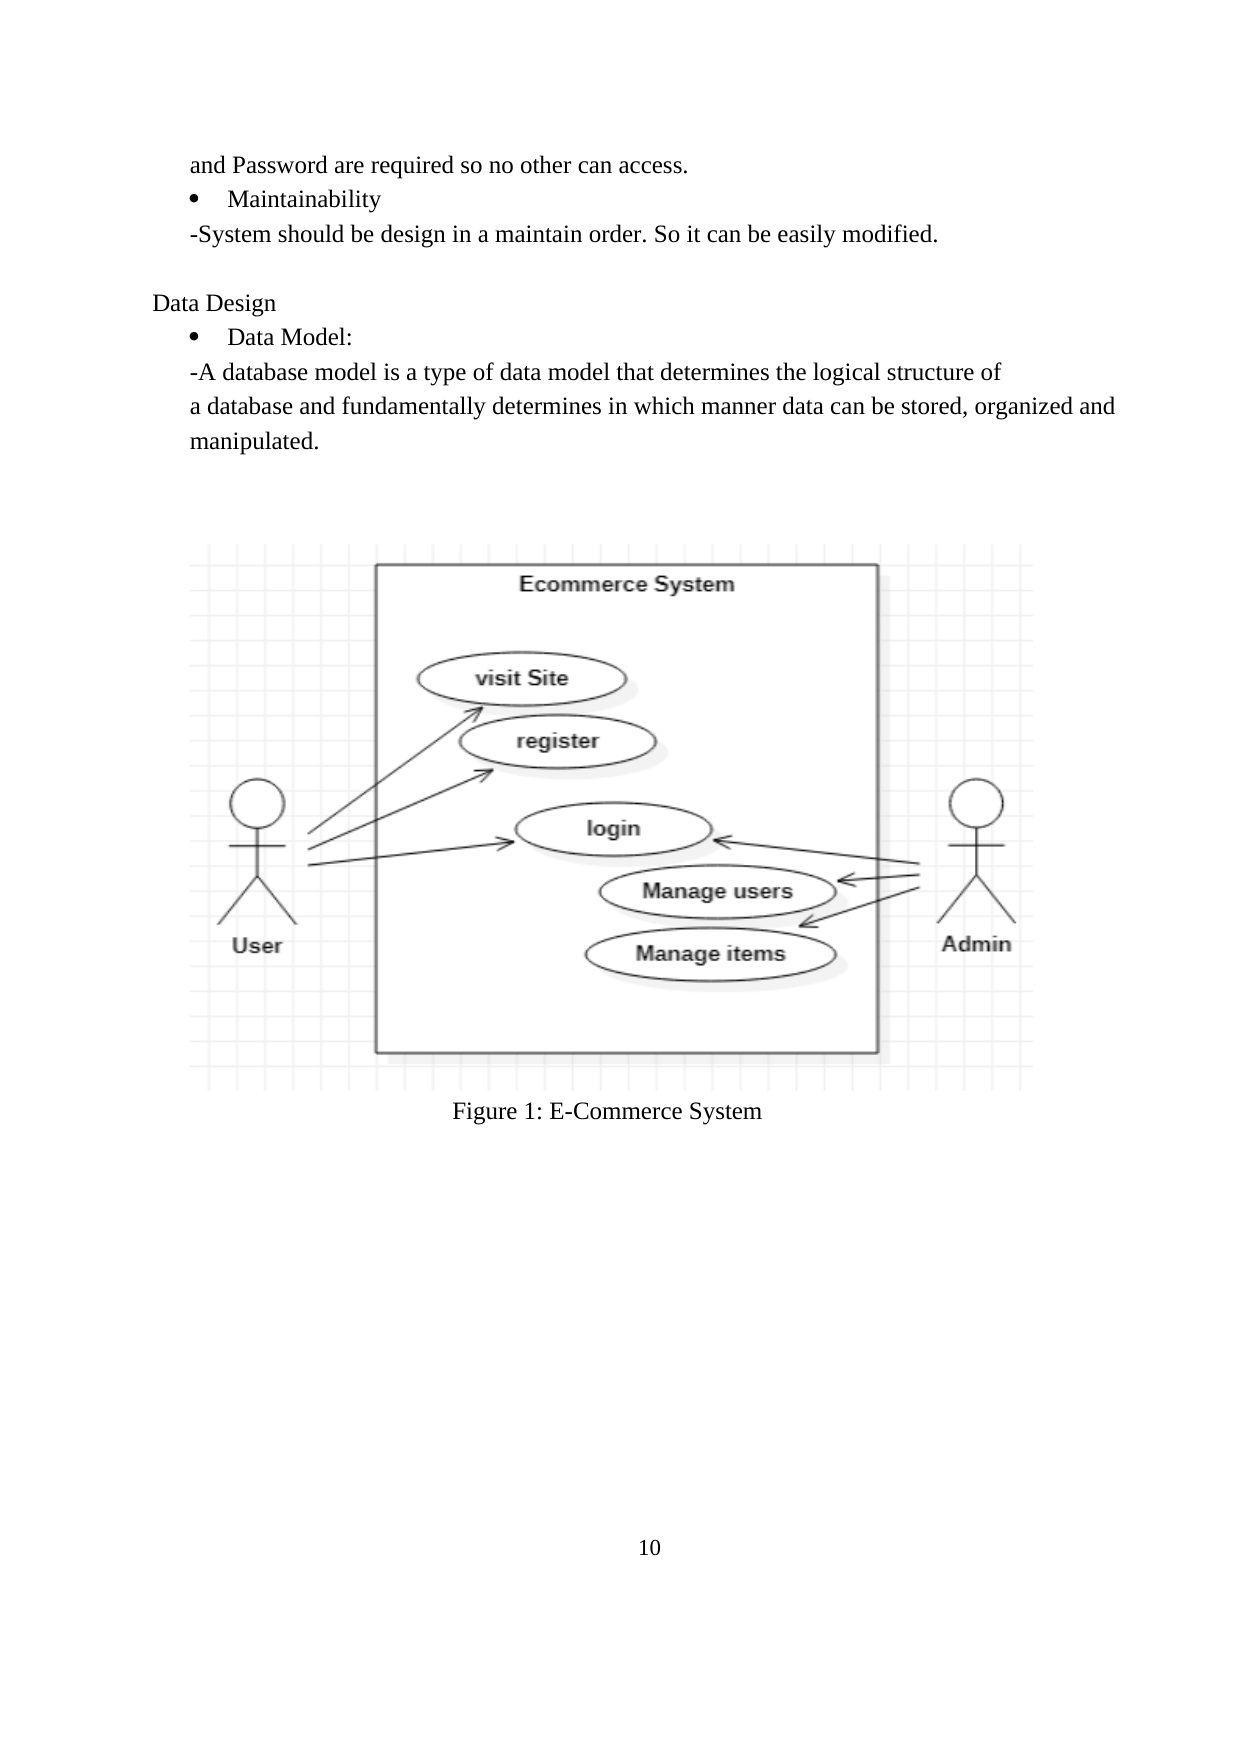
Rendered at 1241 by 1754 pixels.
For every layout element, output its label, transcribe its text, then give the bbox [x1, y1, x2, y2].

list Data Model: [189, 322, 1221, 351]
text Data Design [77, 288, 1221, 317]
text a database and fundamentally determines in which manner data can be stored, organized and [152, 391, 1221, 420]
picture [189, 529, 1060, 1091]
text and Password are required so no other can access. [114, 150, 1221, 179]
list Maintainability [189, 184, 1221, 213]
text -A database model is a type of data model that determines the logical structure of [189, 357, 1221, 386]
text manipulated. [114, 426, 1221, 454]
text -System should be design in a maintain order. So it can be easily modified. [114, 219, 1221, 248]
text Figure 1: E-Commerce System [114, 1096, 1221, 1125]
